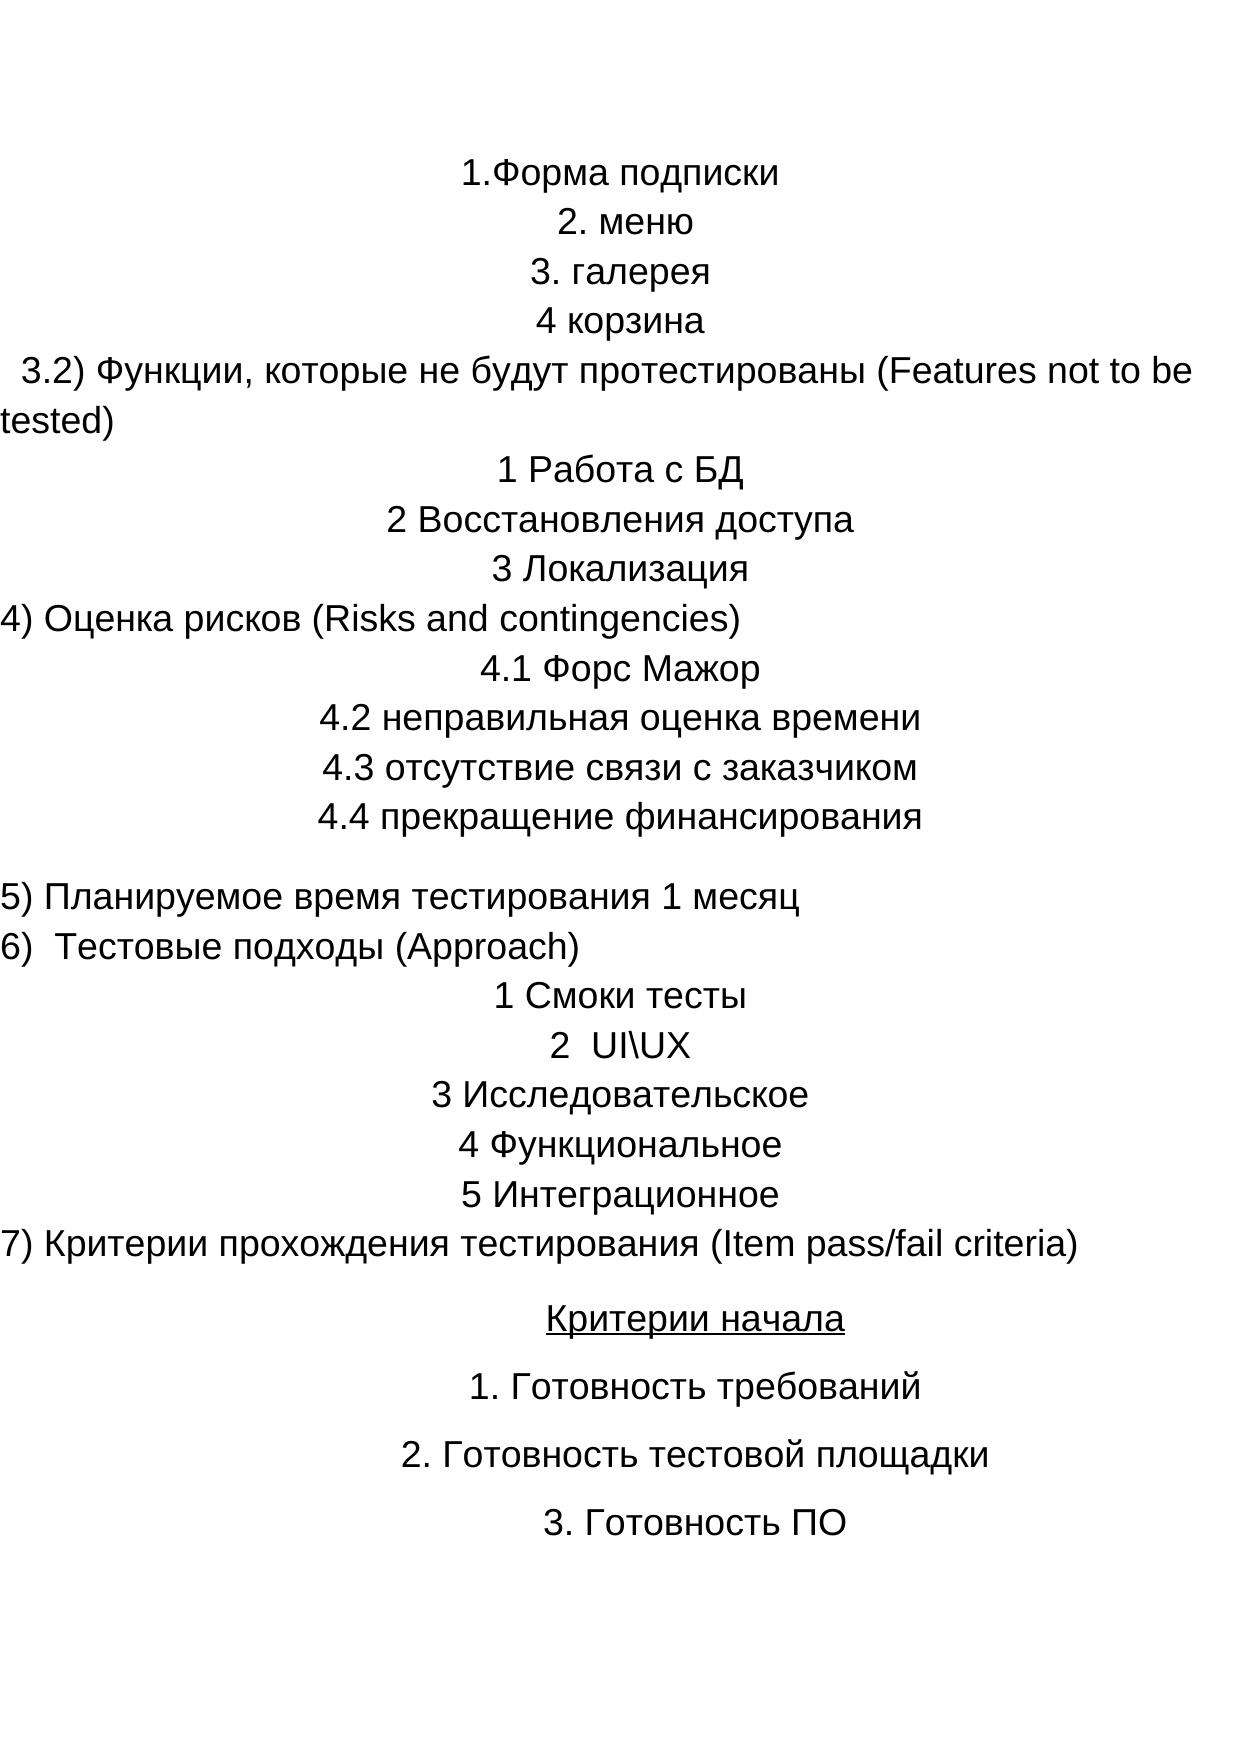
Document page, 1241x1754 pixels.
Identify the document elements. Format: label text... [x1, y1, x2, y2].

text 2 UI\UX [0, 1023, 1240, 1066]
text 3 Локализация [0, 547, 1240, 590]
text 2 Восстановления доступа [0, 497, 1240, 540]
text 3. Готовность ПО [150, 1500, 1240, 1543]
text 2. меню [0, 199, 1240, 243]
text Критерии начала [150, 1296, 1240, 1339]
text 5) Планируемое время тестирования 1 месяц [0, 874, 1240, 917]
text 1. Готовность требований [150, 1364, 1240, 1407]
text 1 Работа с БД [0, 447, 1240, 491]
text 3. галерея [0, 249, 1240, 292]
text 4.4 прекращение финансирования [0, 794, 1240, 838]
text 4.1 Форс Мажор [0, 646, 1240, 689]
text 4) Оценка рисков (Risks and contingencies) [0, 596, 1240, 639]
text 1 Смоки тесты [0, 973, 1240, 1017]
text 5 Интеграционное [0, 1172, 1240, 1215]
text 4.3 отсутствие связи с заказчиком [0, 745, 1240, 788]
text 2. Готовность тестовой площадки [150, 1432, 1240, 1475]
text 3.2) Функции, которые не будут протестированы (Features not to be tested) [0, 348, 1240, 441]
text 7) Критерии прохождения тестирования (Item pass/fail criteria) [0, 1221, 1240, 1264]
text 1.Форма подписки [0, 150, 1240, 193]
text 4.2 неправильная оценка времени [0, 695, 1240, 738]
text 4 Функциональное [0, 1122, 1240, 1165]
text 4 корзина [0, 299, 1240, 342]
text 6) Тестовые подходы (Approach) [0, 924, 1240, 967]
text 3 Исследовательское [0, 1073, 1240, 1116]
